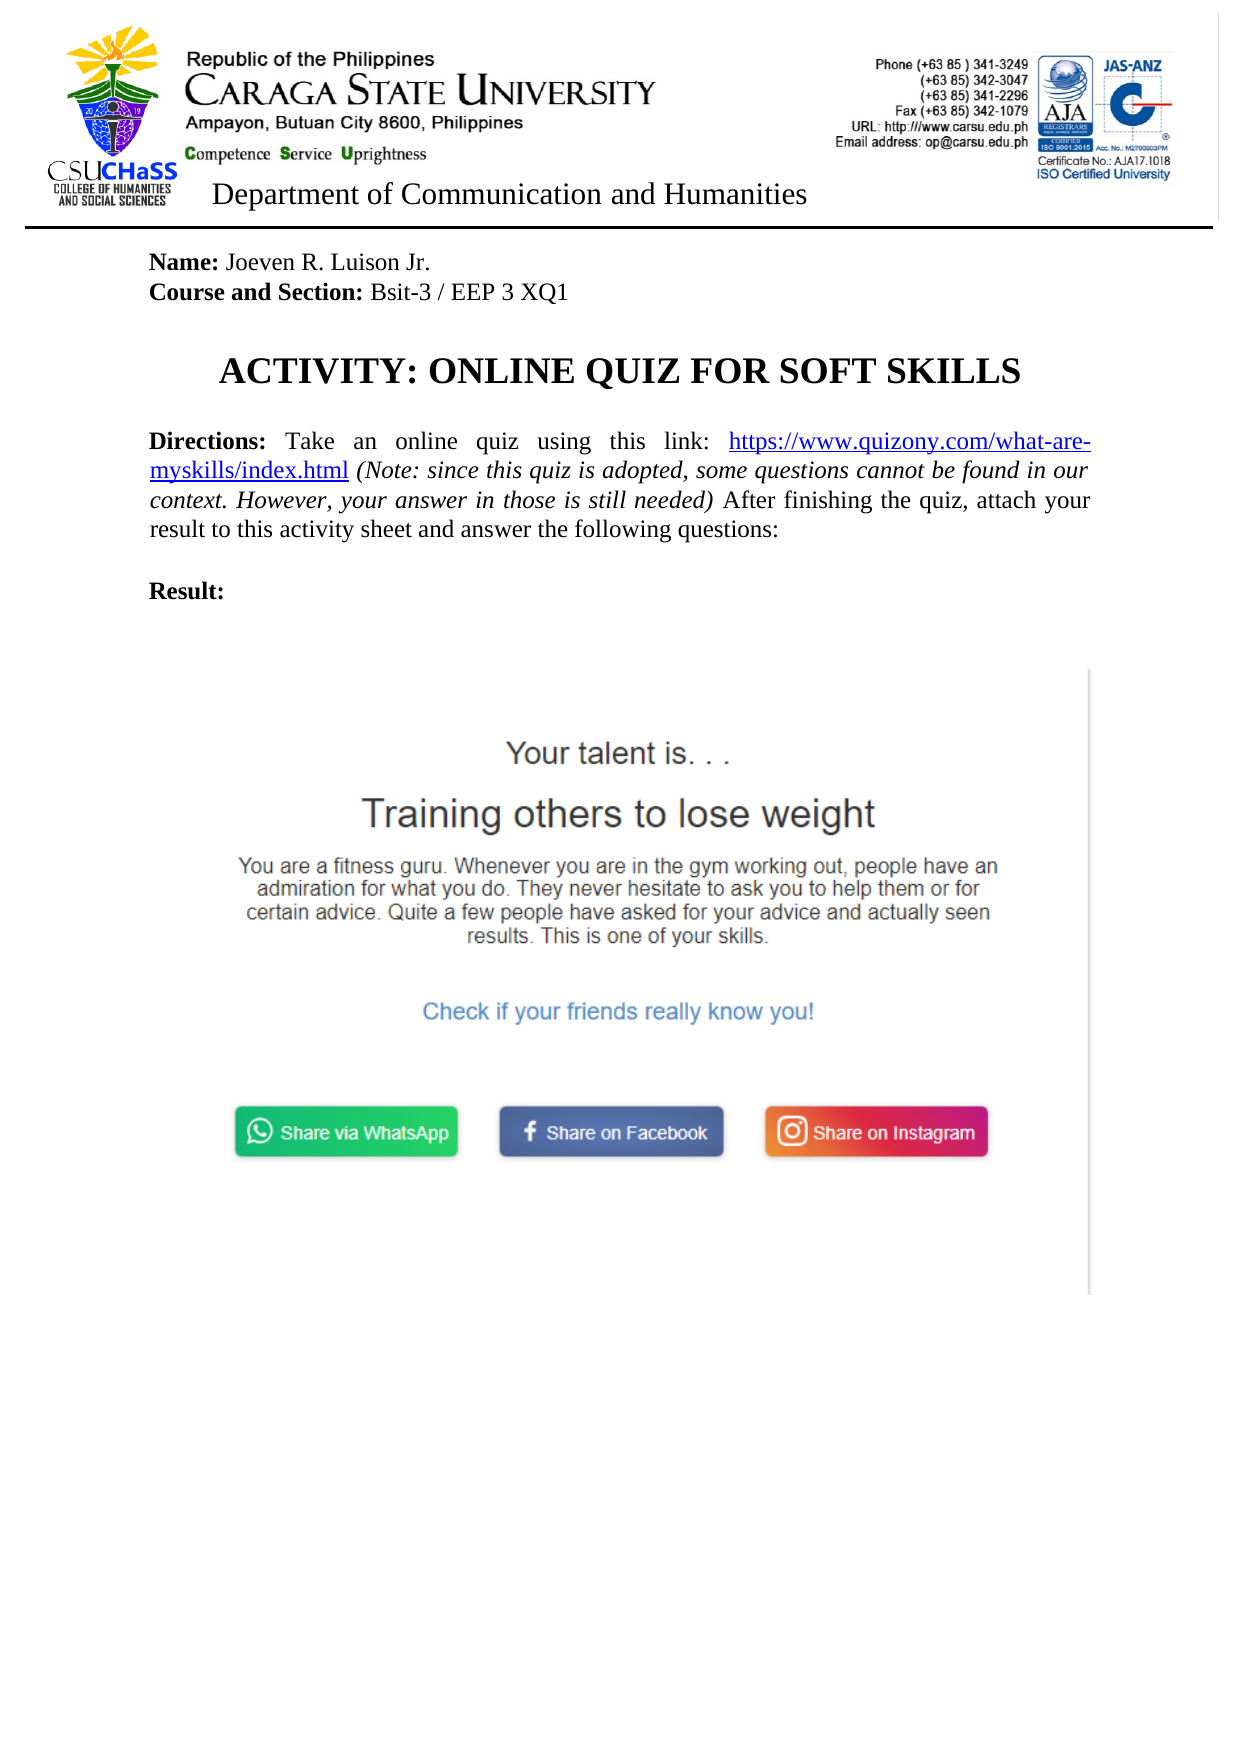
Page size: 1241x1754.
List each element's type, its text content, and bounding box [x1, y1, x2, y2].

picture [46, 22, 178, 212]
picture [150, 669, 1092, 1295]
picture [179, 13, 1219, 221]
text Course and Section: Bsit-3 / EEP 3 XQ1 [148, 277, 1091, 306]
text Name: Joeven R. Luison Jr. [148, 247, 1091, 276]
text Directions: Take an online quiz using this link: https://www.quizony.com/what-are-myskills/index.html (Note: since this quiz is adopted, some questions cannot be found in our context. However, your answer in those is still needed) After finishing the quiz, attach your result to this activity sheet and answer the following questions: [148, 426, 1091, 543]
subtitle ACTIVITY: ONLINE QUIZ FOR SOFT SKILLS [150, 348, 1090, 391]
text Result: [148, 576, 1091, 605]
